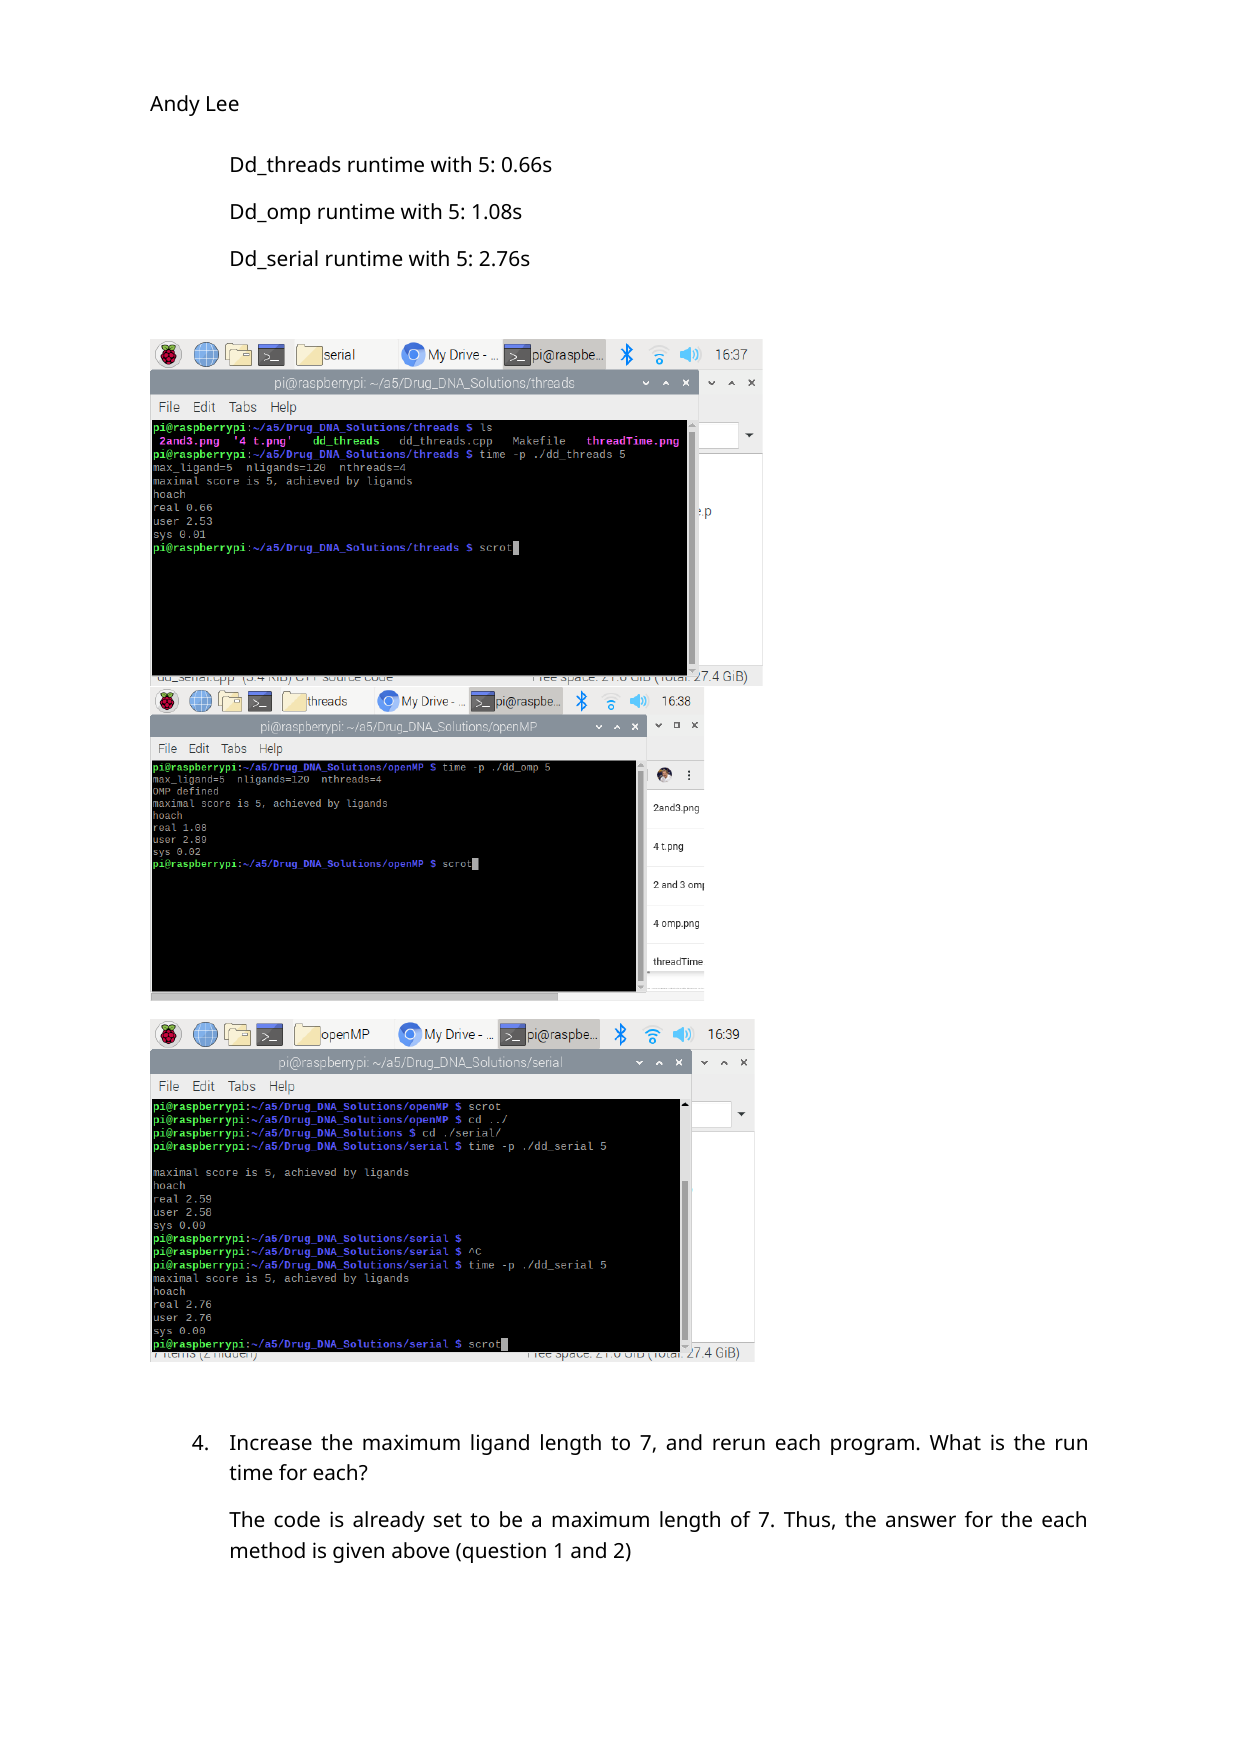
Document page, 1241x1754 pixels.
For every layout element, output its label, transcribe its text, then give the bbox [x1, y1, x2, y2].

list The code is already set to be a maximum length of 7. Thus, the answer for the each method is given above (question 1 and 2) [229, 1506, 1090, 1565]
list Dd_threads runtime with 5: 0.66s [229, 150, 1090, 178]
list Dd_omp runtime with 5: 1.08s [229, 197, 1090, 226]
list Dd_serial runtime with 5: 2.76s [229, 244, 1090, 273]
list Increase the maximum ligand length to 7, and rerun each program. What is the run time for each? [192, 1428, 1090, 1487]
picture [150, 687, 705, 1001]
picture [150, 339, 763, 686]
picture [150, 1019, 755, 1362]
